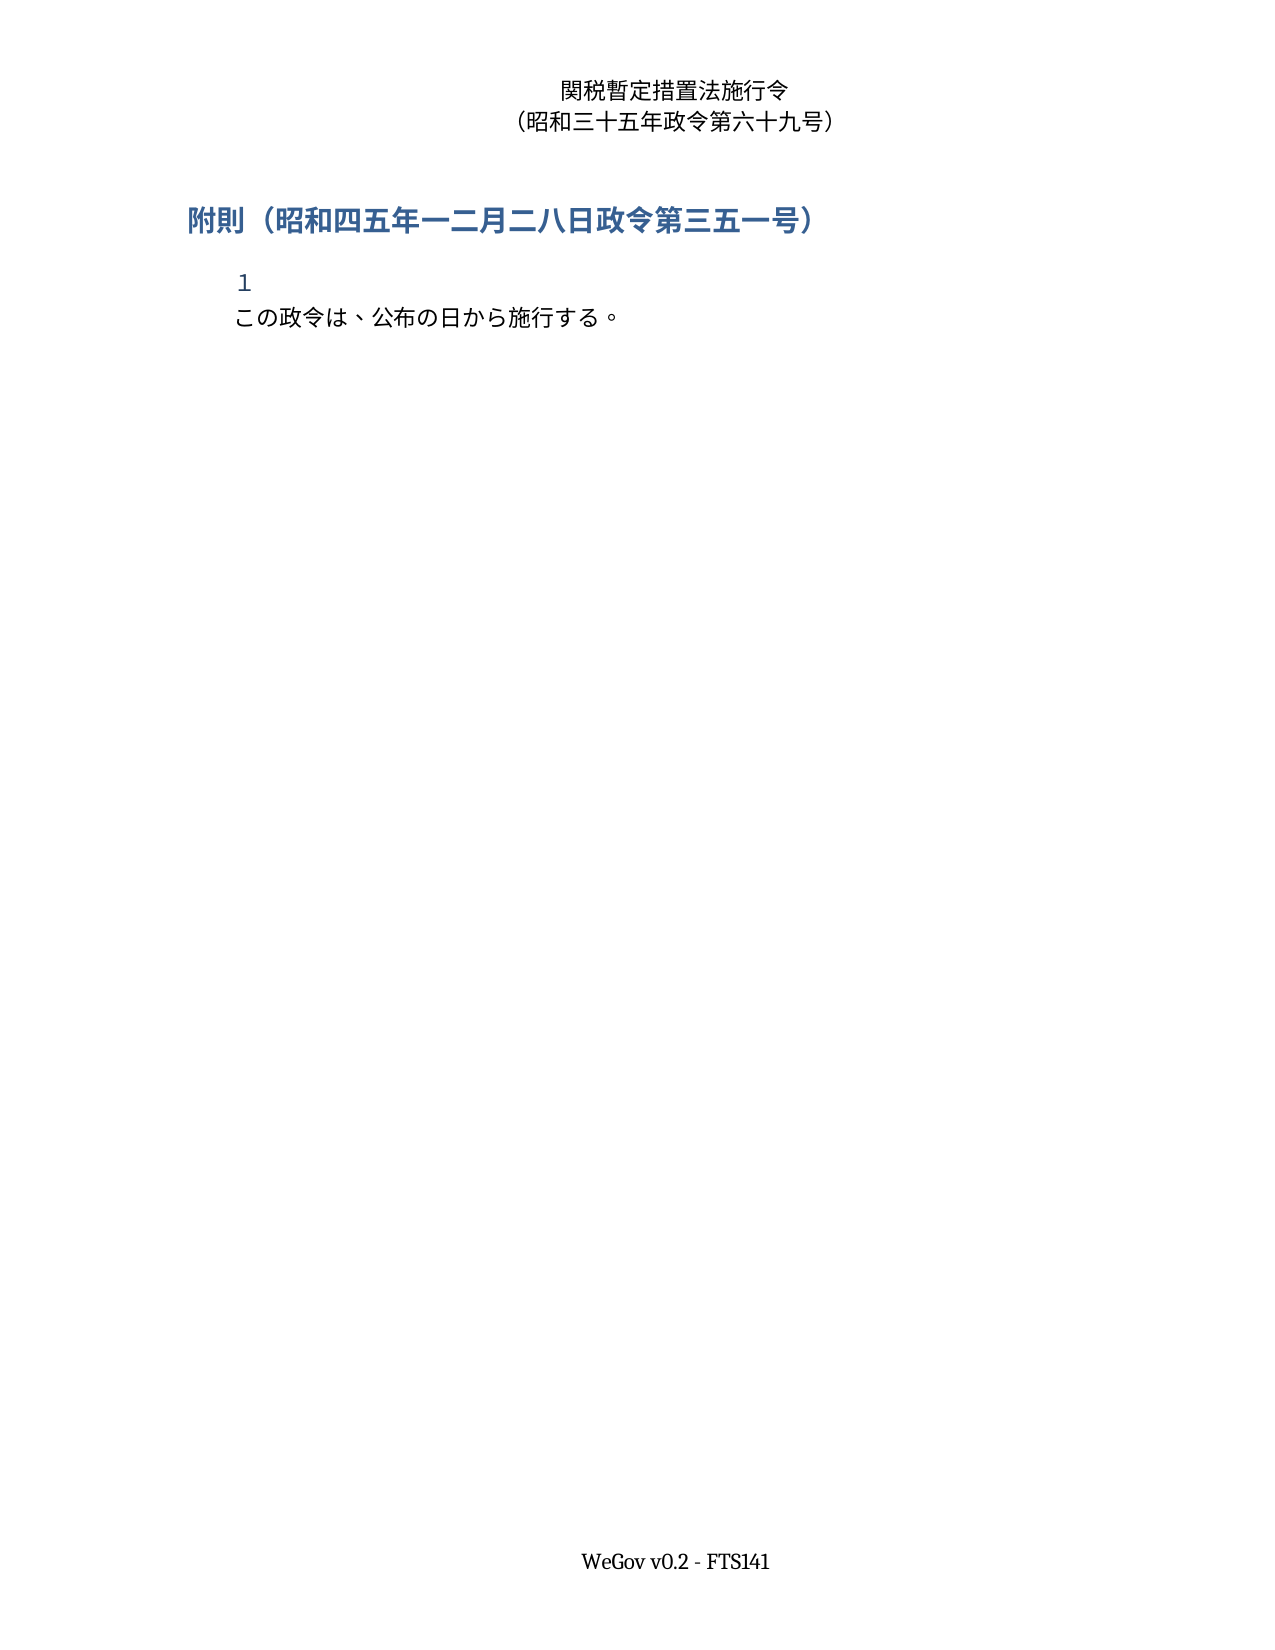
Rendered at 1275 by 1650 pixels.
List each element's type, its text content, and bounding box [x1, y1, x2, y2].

text この政令は、公布の日から施行する。 [233, 302, 1087, 334]
subtitle １ [233, 266, 1087, 298]
subtitle 附則（昭和四五年一二月二八日政令第三五一号） [187, 200, 1087, 240]
